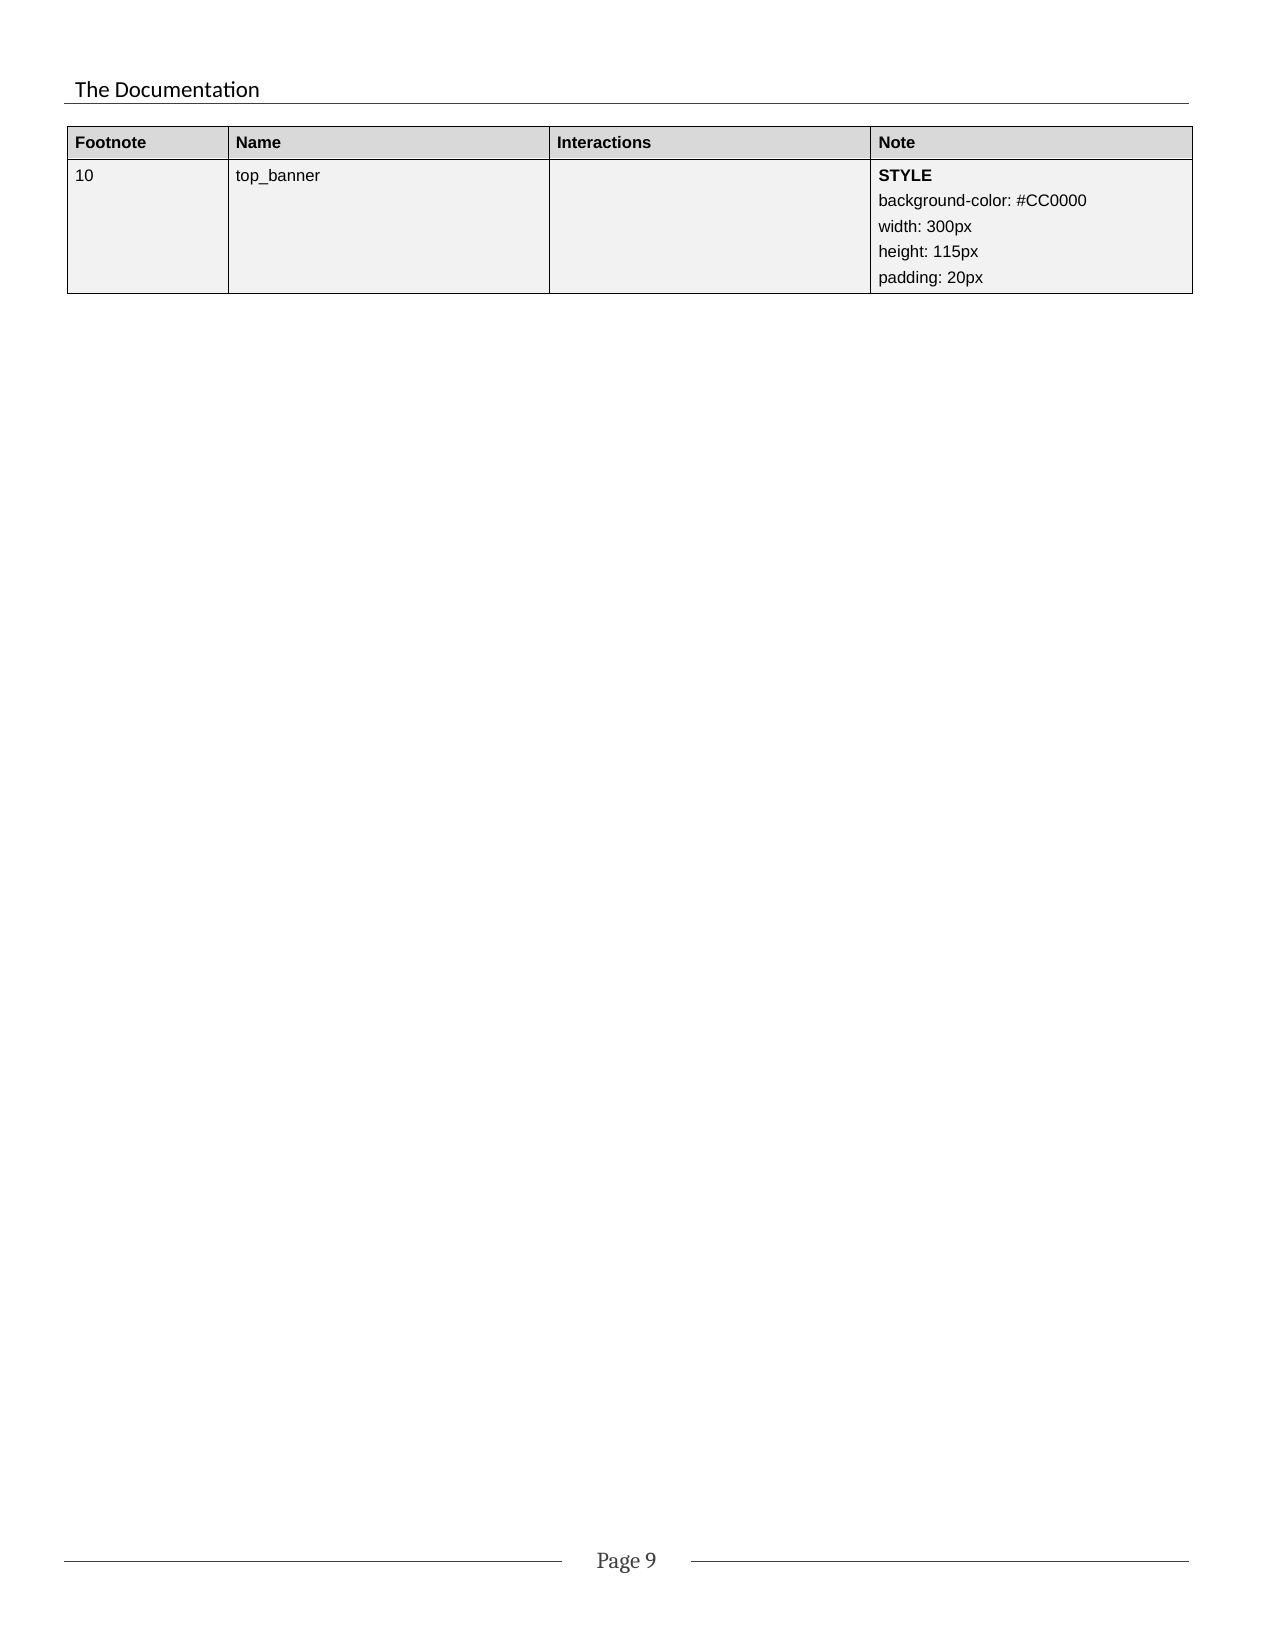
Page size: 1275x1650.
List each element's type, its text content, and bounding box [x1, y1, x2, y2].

table_header Name [229, 127, 549, 158]
table_cell top_banner [229, 160, 549, 293]
table_cell 10 [68, 160, 228, 293]
table_header Interactions [550, 127, 870, 158]
table_cell [550, 160, 870, 293]
table_header Note [871, 127, 1192, 158]
table_header Footnote [68, 127, 228, 158]
table_cell STYLE background-color: #CC0000 width: 300px height: 115px padding: 20px [871, 160, 1192, 293]
